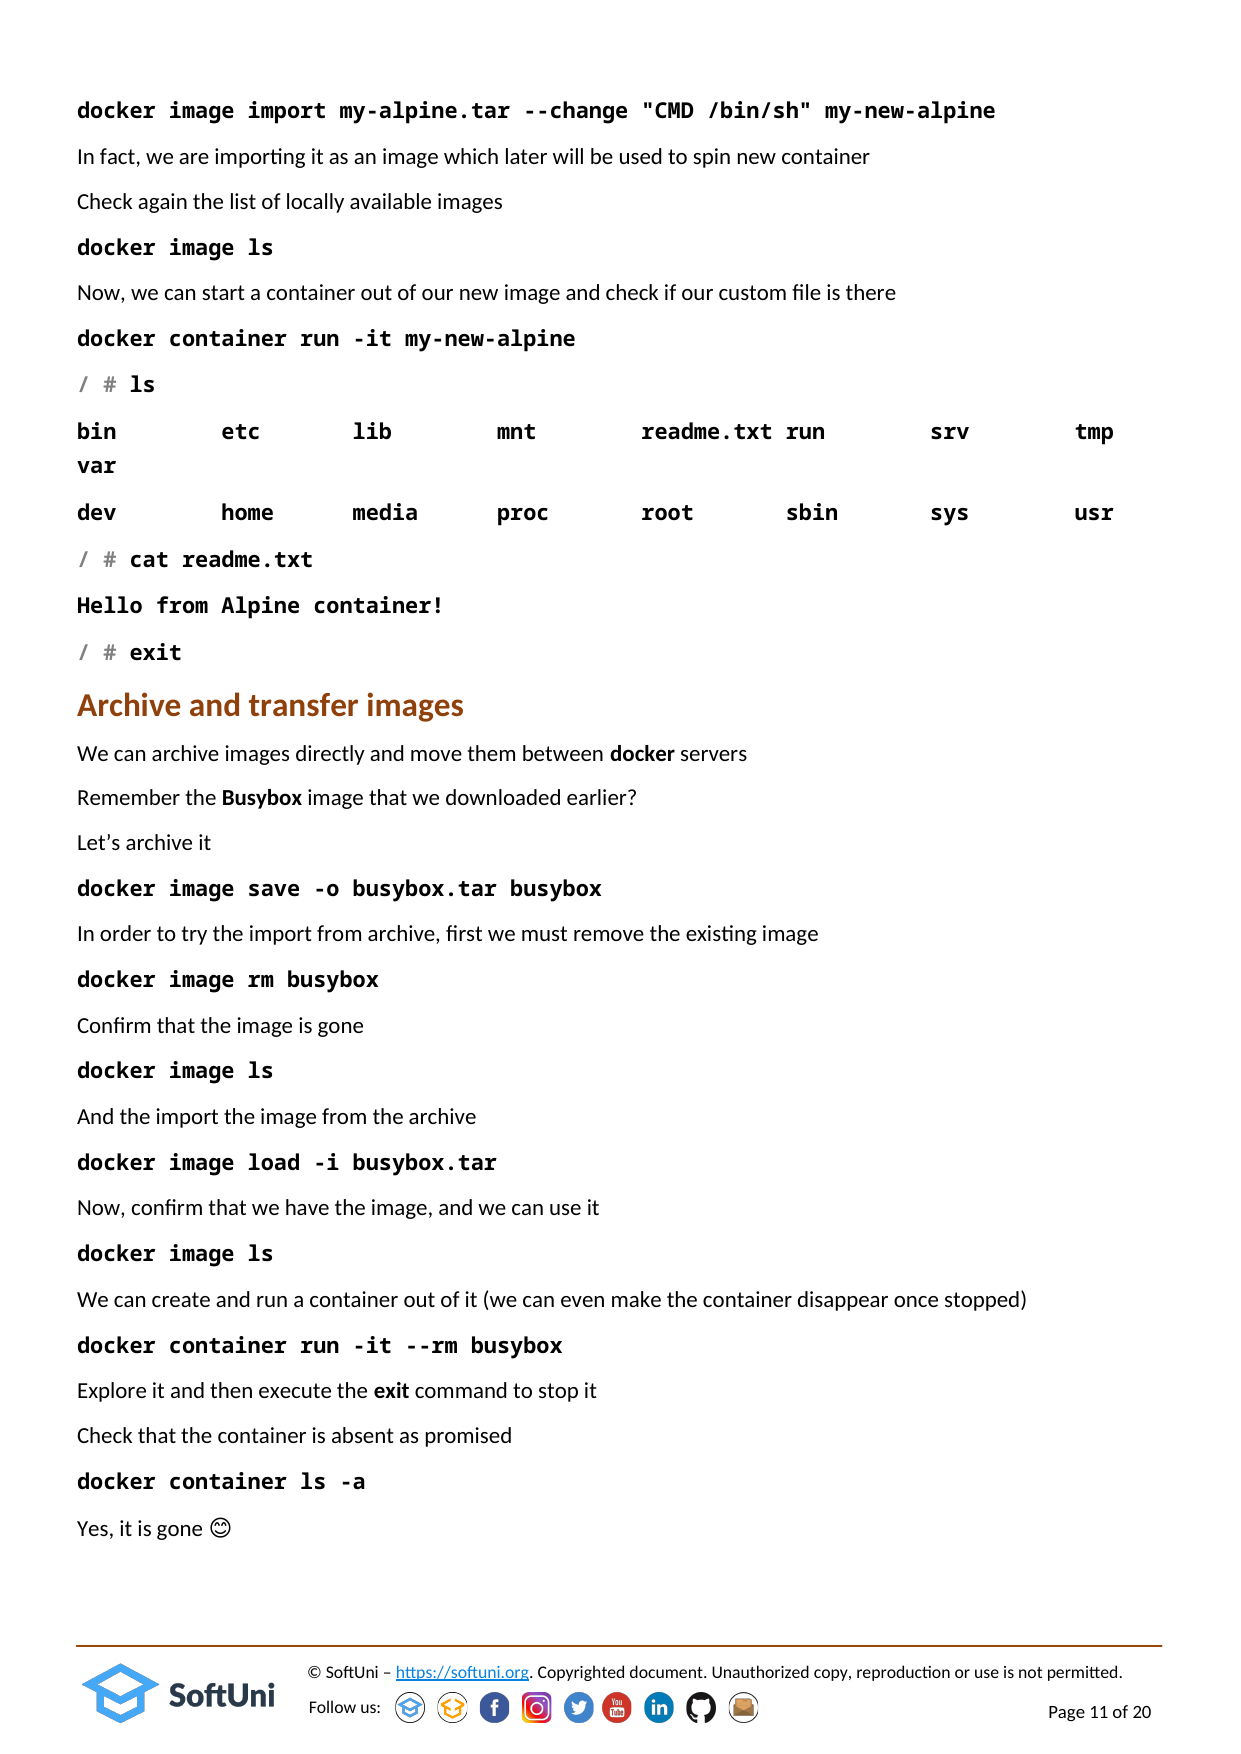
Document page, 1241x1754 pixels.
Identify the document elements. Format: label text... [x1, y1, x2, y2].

text docker image save -o busybox.tar busybox [77, 873, 1163, 903]
text Confirm that the image is gone [77, 1011, 1163, 1039]
text We can create and run a container out of it (we can even make the container disappear once stopped) [77, 1285, 1163, 1313]
text docker image ls [77, 231, 1163, 261]
text docker image ls [77, 1238, 1163, 1268]
text We can archive images directly and move them between docker servers [77, 739, 1163, 767]
text docker image rm busybox [77, 964, 1163, 994]
text / # ls [77, 369, 1163, 399]
picture [686, 1692, 716, 1723]
picture [437, 1692, 468, 1723]
text docker container run -it my-new-alpine [77, 323, 1163, 353]
picture [728, 1692, 759, 1723]
text / # cat readme.txt [77, 544, 1163, 573]
text docker container run -it --rm busybox [77, 1329, 1163, 1359]
picture [602, 1692, 632, 1723]
text Remember the Busybox image that we downloaded earlier? [77, 783, 1163, 811]
text Check that the container is absent as promised [77, 1421, 1163, 1449]
text docker container ls -a [77, 1466, 1163, 1495]
text docker image import my-alpine.tar --change "CMD /bin/sh" my-new-alpine [77, 95, 1163, 125]
picture [75, 1658, 281, 1729]
text docker image ls [77, 1056, 1163, 1085]
picture [658, 1705, 667, 1714]
text Now, we can start a container out of our new image and check if our custom file is there [77, 278, 1163, 306]
picture [564, 1692, 594, 1723]
text / # exit [77, 637, 1163, 667]
subtitle Archive and transfer images [77, 684, 1163, 724]
picture [479, 1692, 510, 1723]
text In fact, we are importing it as an image which later will be used to spin new container [77, 142, 1163, 170]
picture [522, 1692, 552, 1723]
text docker image load -i busybox.tar [77, 1147, 1163, 1177]
text And the import the image from the archive [77, 1102, 1163, 1130]
picture [665, 1714, 674, 1723]
picture [644, 1692, 653, 1701]
text In order to try the import from archive, first we must remove the existing image [77, 919, 1163, 947]
text bin etc lib mnt readme.txt run srv tmp var [77, 416, 1163, 480]
text Check again the list of locally available images [77, 187, 1163, 215]
text Yes, it is gone [77, 1512, 1163, 1543]
text Explore it and then execute the exit command to stop it [77, 1376, 1163, 1404]
picture [395, 1692, 425, 1723]
picture [665, 1692, 674, 1701]
text Let’s archive it [77, 828, 1163, 856]
text Hello from Alpine container! [77, 590, 1163, 620]
text dev home media proc root sbin sys usr [77, 497, 1163, 527]
picture [644, 1714, 653, 1723]
text Now, confirm that we have the image, and we can use it [77, 1193, 1163, 1222]
